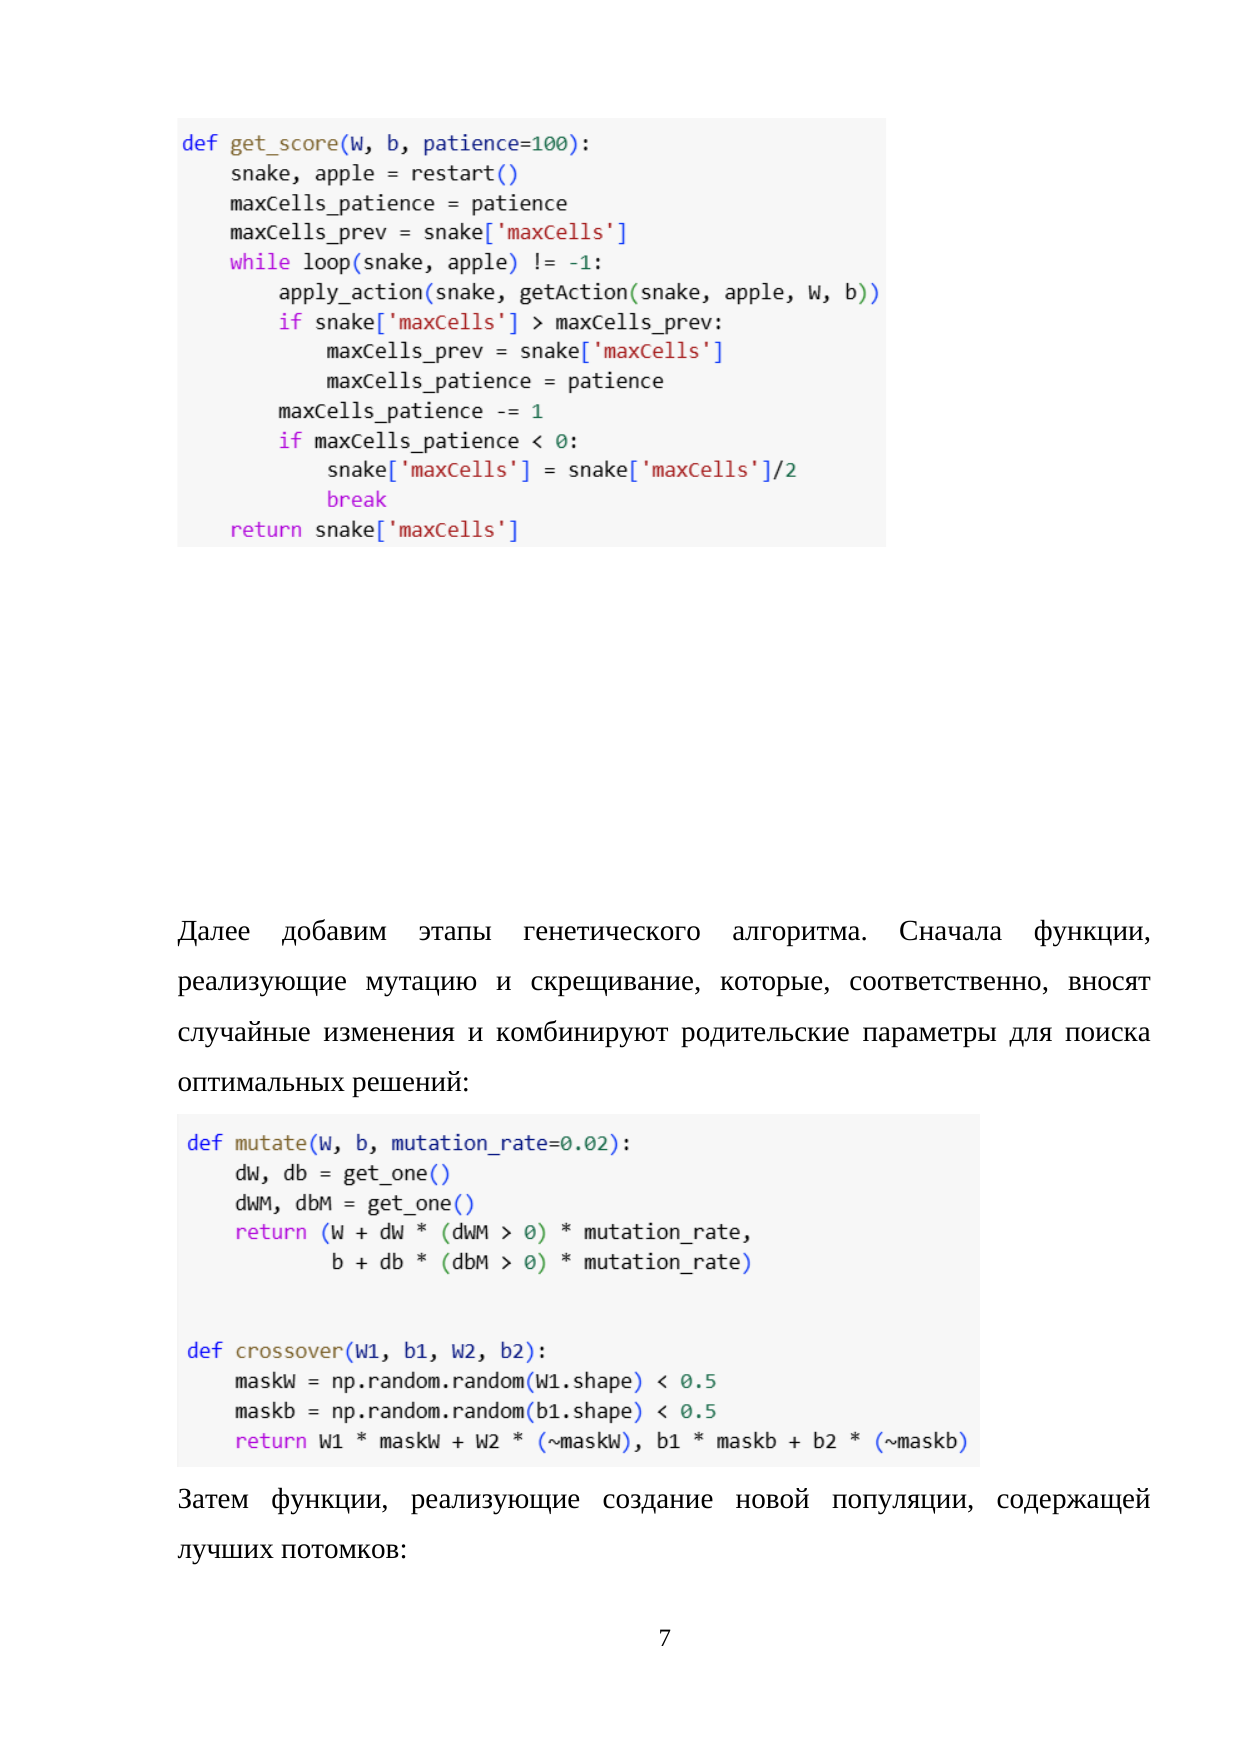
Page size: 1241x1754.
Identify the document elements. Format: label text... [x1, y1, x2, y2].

text Далее добавим этапы генетического алгоритма. Сначала функции, реализующие мутацию и скрещивание, которые, соответственно, вносят случайные изменения и комбинируют родительские параметры для поиска оптимальных решений: [177, 913, 1152, 1097]
picture [177, 1114, 980, 1467]
text Затем функции, реализующие создание новой популяции, содержащей лучших потомков: [177, 1481, 1152, 1565]
picture [177, 118, 887, 547]
